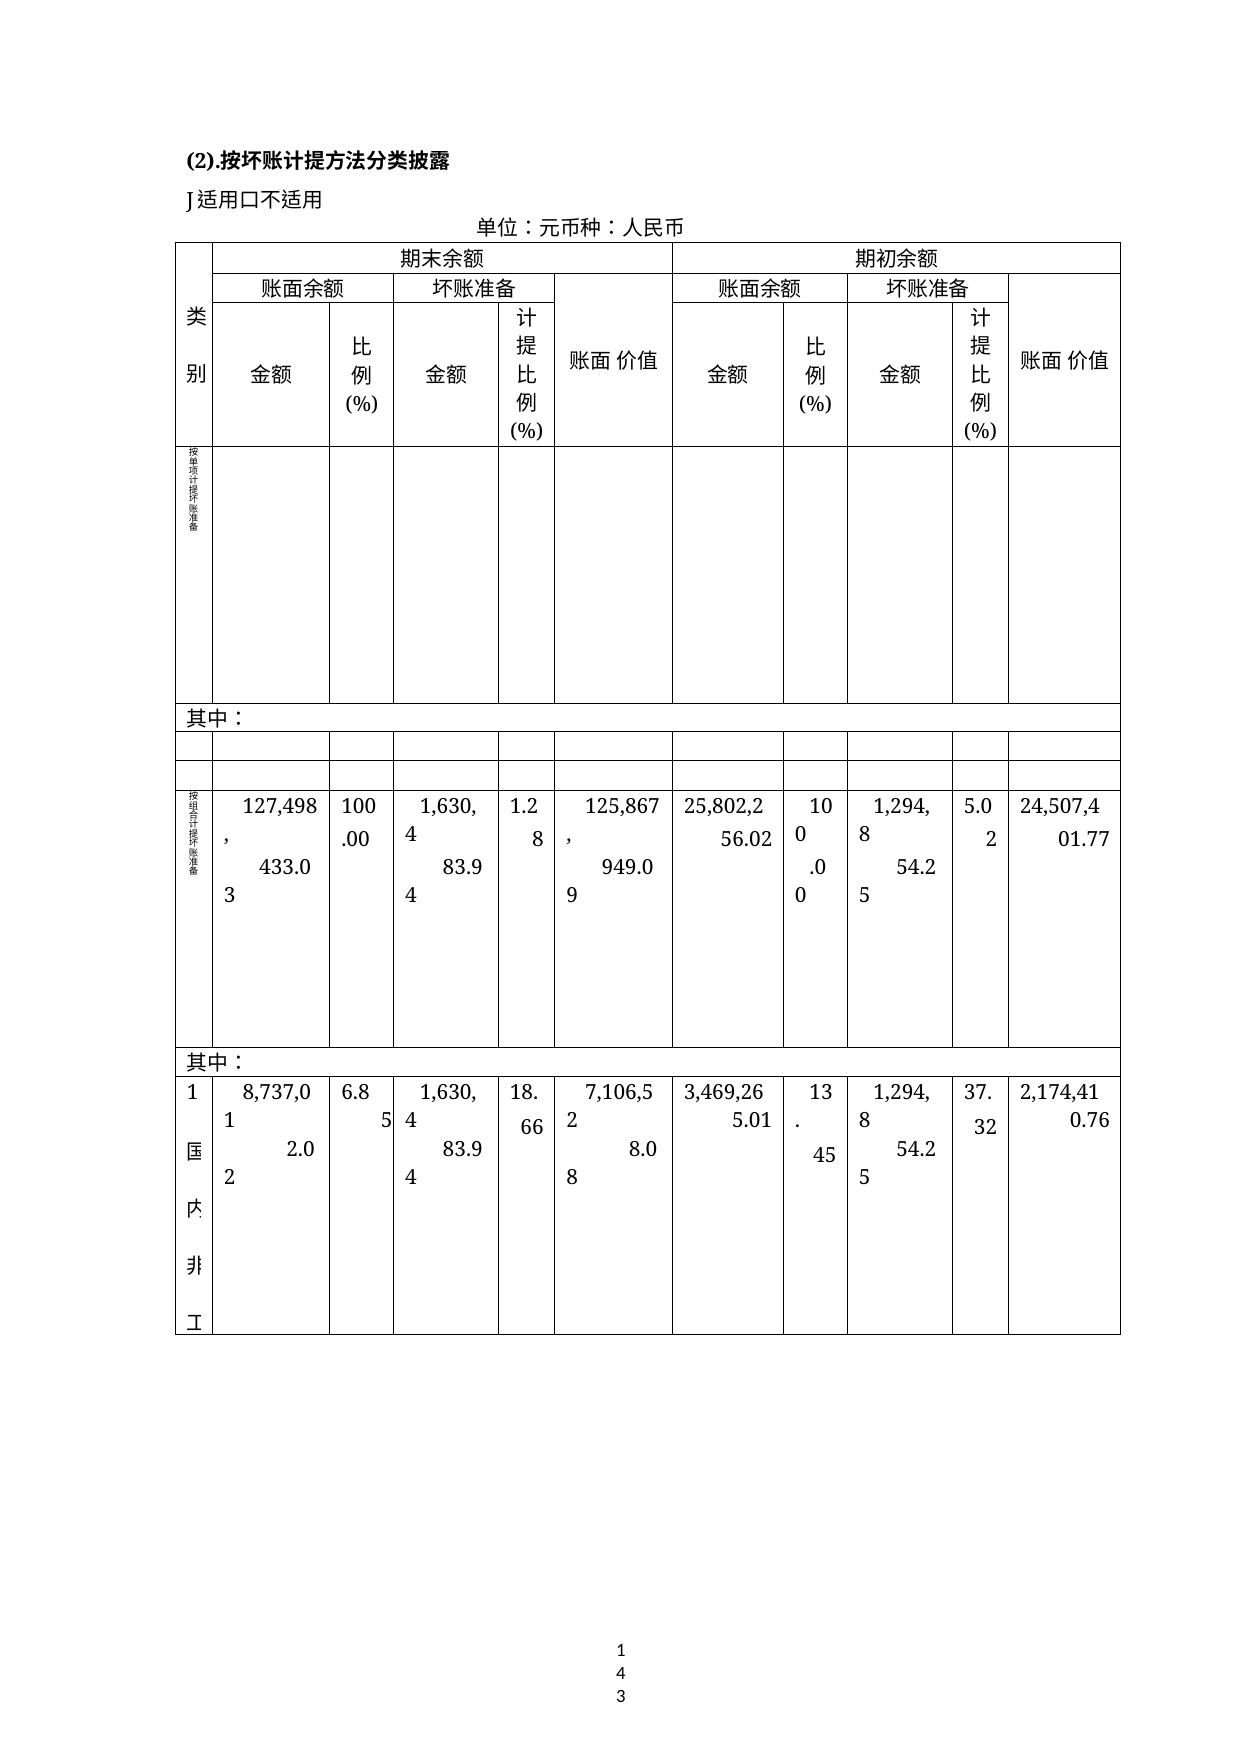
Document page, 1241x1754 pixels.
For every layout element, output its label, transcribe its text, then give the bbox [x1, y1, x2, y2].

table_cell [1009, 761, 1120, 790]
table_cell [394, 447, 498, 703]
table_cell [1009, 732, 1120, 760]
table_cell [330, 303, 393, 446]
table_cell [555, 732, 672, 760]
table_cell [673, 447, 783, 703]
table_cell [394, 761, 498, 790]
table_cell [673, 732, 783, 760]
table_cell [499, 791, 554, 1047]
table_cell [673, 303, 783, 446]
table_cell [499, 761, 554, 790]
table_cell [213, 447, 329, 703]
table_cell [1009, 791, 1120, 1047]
text 单位：元币种：人民币 [40, 213, 1121, 242]
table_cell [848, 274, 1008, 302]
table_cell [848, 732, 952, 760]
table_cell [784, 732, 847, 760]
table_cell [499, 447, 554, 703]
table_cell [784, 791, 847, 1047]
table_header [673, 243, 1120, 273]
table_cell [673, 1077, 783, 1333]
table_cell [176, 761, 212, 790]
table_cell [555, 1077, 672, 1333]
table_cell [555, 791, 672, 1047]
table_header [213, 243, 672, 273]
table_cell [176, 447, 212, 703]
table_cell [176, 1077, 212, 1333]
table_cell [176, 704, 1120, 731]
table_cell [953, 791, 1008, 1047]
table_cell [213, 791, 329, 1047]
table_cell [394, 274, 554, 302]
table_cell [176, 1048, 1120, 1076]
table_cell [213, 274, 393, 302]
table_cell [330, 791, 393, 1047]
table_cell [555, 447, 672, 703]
text (2).按坏账计提方法分类披露 [186, 146, 1121, 174]
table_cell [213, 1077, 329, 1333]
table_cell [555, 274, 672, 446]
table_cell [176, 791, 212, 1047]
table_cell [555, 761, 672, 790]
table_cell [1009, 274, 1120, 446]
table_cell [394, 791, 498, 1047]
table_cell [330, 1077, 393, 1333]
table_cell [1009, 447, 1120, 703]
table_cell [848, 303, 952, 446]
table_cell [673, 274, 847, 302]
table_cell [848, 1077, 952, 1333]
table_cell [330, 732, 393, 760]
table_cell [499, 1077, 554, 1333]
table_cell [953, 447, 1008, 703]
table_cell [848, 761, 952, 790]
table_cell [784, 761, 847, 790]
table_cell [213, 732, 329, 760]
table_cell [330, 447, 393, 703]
text J适用口不适用 [186, 185, 1121, 213]
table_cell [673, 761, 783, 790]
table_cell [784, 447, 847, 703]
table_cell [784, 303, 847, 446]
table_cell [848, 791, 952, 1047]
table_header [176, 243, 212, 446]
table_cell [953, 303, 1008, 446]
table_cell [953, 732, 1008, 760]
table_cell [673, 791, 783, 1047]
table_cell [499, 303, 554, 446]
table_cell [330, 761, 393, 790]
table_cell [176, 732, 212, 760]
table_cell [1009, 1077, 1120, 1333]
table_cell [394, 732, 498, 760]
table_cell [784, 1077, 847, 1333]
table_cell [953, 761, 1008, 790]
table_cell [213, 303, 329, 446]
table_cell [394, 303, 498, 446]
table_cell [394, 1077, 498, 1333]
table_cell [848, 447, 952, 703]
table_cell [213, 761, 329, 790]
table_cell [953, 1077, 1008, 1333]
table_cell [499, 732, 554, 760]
